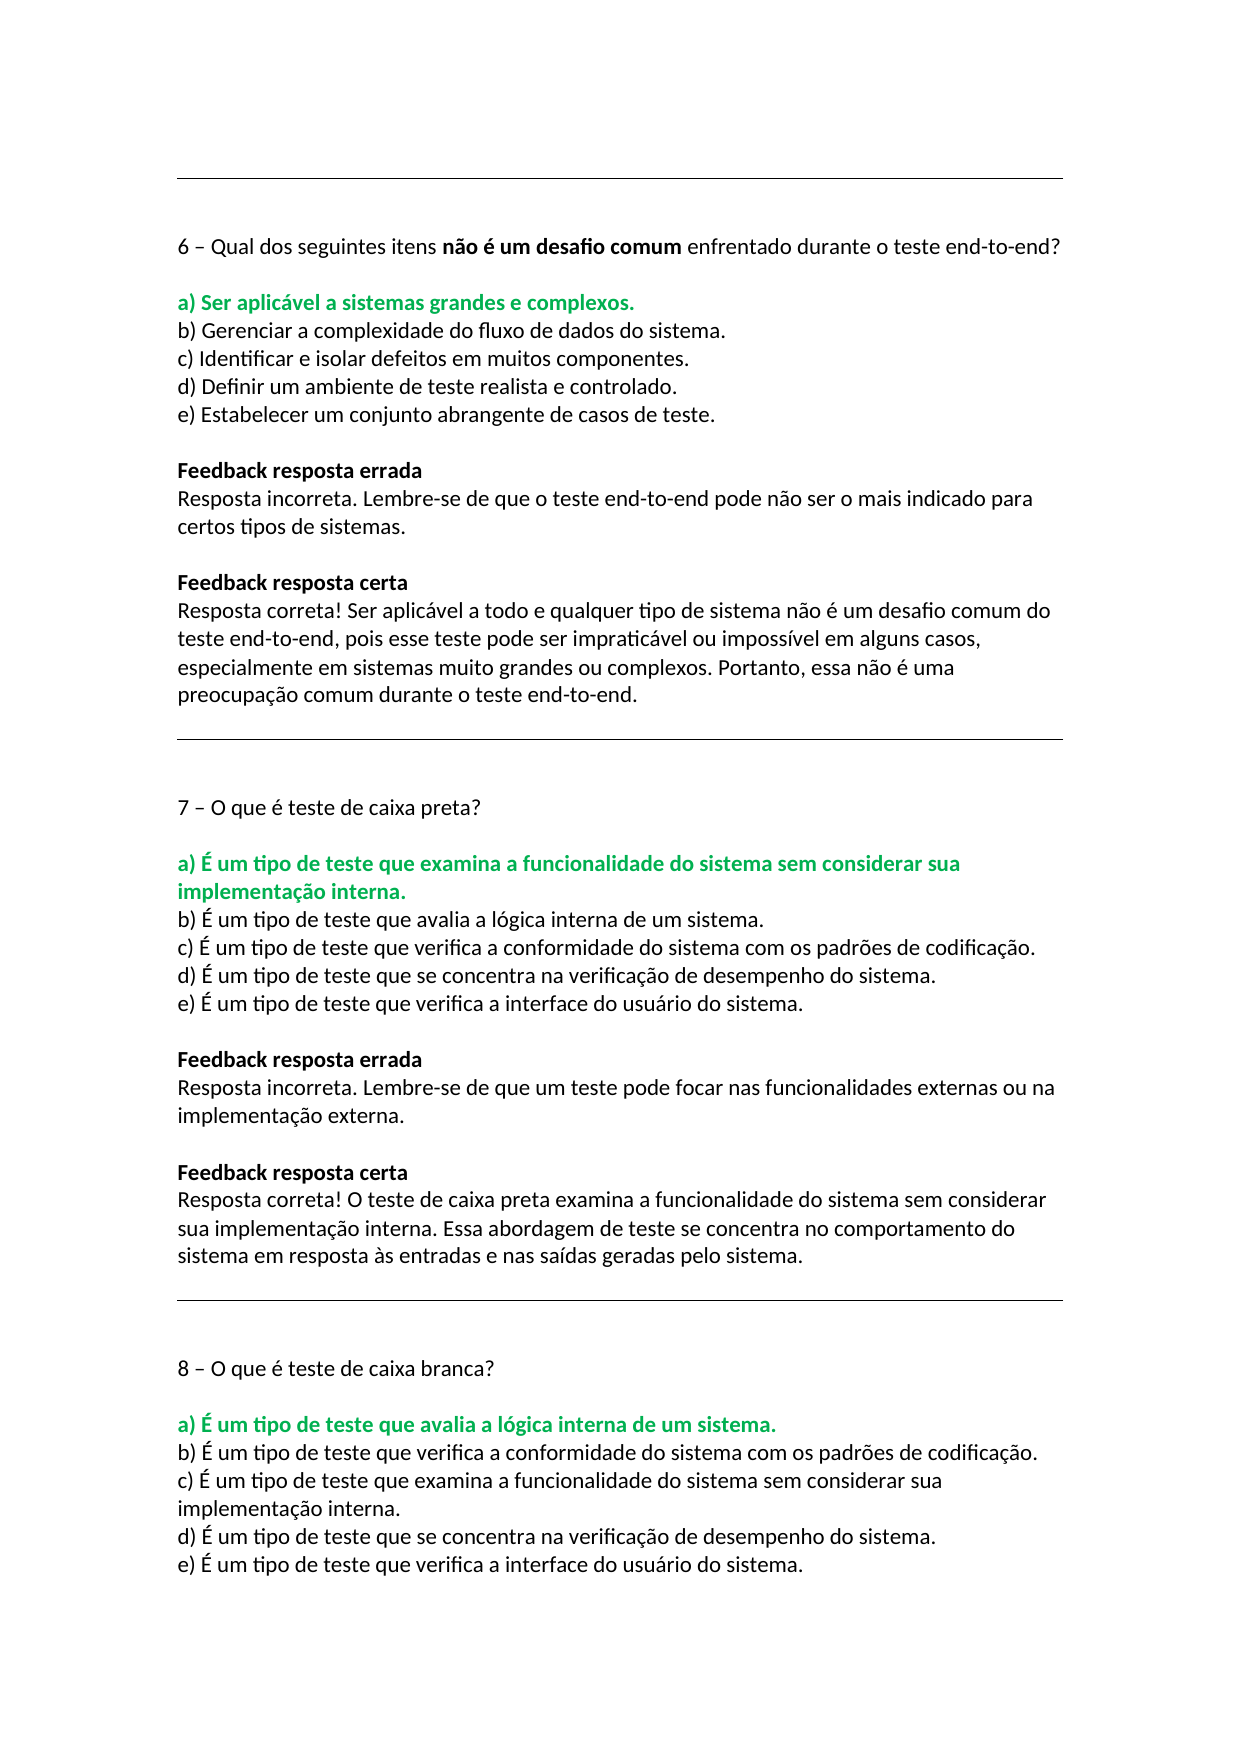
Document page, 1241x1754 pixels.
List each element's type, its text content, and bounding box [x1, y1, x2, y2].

text e) É um tipo de teste que verifica a interface do usuário do sistema. [177, 1551, 1063, 1578]
text d) É um tipo de teste que se concentra na verificação de desempenho do sistema. [177, 1522, 1063, 1551]
text Resposta correta! O teste de caixa preta examina a funcionalidade do sistema sem considerar sua implementação interna. Essa abordagem de teste se concentra no comportamento do sistema em resposta às entradas e nas saídas geradas pelo sistema. [177, 1186, 1063, 1270]
text a) É um tipo de teste que examina a funcionalidade do sistema sem considerar sua implementação interna. [177, 849, 1063, 905]
text b) É um tipo de teste que avalia a lógica interna de um sistema. [177, 905, 1063, 933]
text c) É um tipo de teste que verifica a conformidade do sistema com os padrões de codificação. [177, 933, 1063, 961]
text b) Gerenciar a complexidade do fluxo de dados do sistema. [177, 316, 1063, 344]
text d) Definir um ambiente de teste realista e controlado. [177, 372, 1063, 400]
subtitle 8 – O que é teste de caixa branca? [177, 1354, 1063, 1382]
text Feedback resposta errada [177, 456, 1063, 484]
text b) É um tipo de teste que verifica a conformidade do sistema com os padrões de codificação. [177, 1438, 1063, 1466]
text d) É um tipo de teste que se concentra na verificação de desempenho do sistema. [177, 961, 1063, 989]
text Resposta incorreta. Lembre-se de que um teste pode focar nas funcionalidades externas ou na implementação externa. [177, 1073, 1063, 1129]
text Feedback resposta errada [177, 1046, 1063, 1073]
text c) Identificar e isolar defeitos em muitos componentes. [177, 344, 1063, 372]
text Resposta correta! Ser aplicável a todo e qualquer tipo de sistema não é um desafio comum do teste end-to-end, pois esse teste pode ser impraticável ou impossível em alguns casos, especialmente em sistemas muito grandes ou complexos. Portanto, essa não é uma preocupação comum durante o teste end-to-end. [177, 597, 1063, 709]
text a) É um tipo de teste que avalia a lógica interna de um sistema. [177, 1410, 1063, 1438]
text a) Ser aplicável a sistemas grandes e complexos. [177, 288, 1063, 316]
text Resposta incorreta. Lembre-se de que o teste end-to-end pode não ser o mais indicado para certos tipos de sistemas. [177, 484, 1063, 541]
text e) Estabelecer um conjunto abrangente de casos de teste. [177, 400, 1063, 428]
text Feedback resposta certa [177, 568, 1063, 597]
subtitle 7 – O que é teste de caixa preta? [177, 793, 1063, 821]
text e) É um tipo de teste que verifica a interface do usuário do sistema. [177, 989, 1063, 1017]
subtitle 6 – Qual dos seguintes itens não é um desafio comum enfrentado durante o teste end-to-end? [177, 232, 1063, 260]
text Feedback resposta certa [177, 1158, 1063, 1186]
text c) É um tipo de teste que examina a funcionalidade do sistema sem considerar sua implementação interna. [177, 1466, 1063, 1522]
